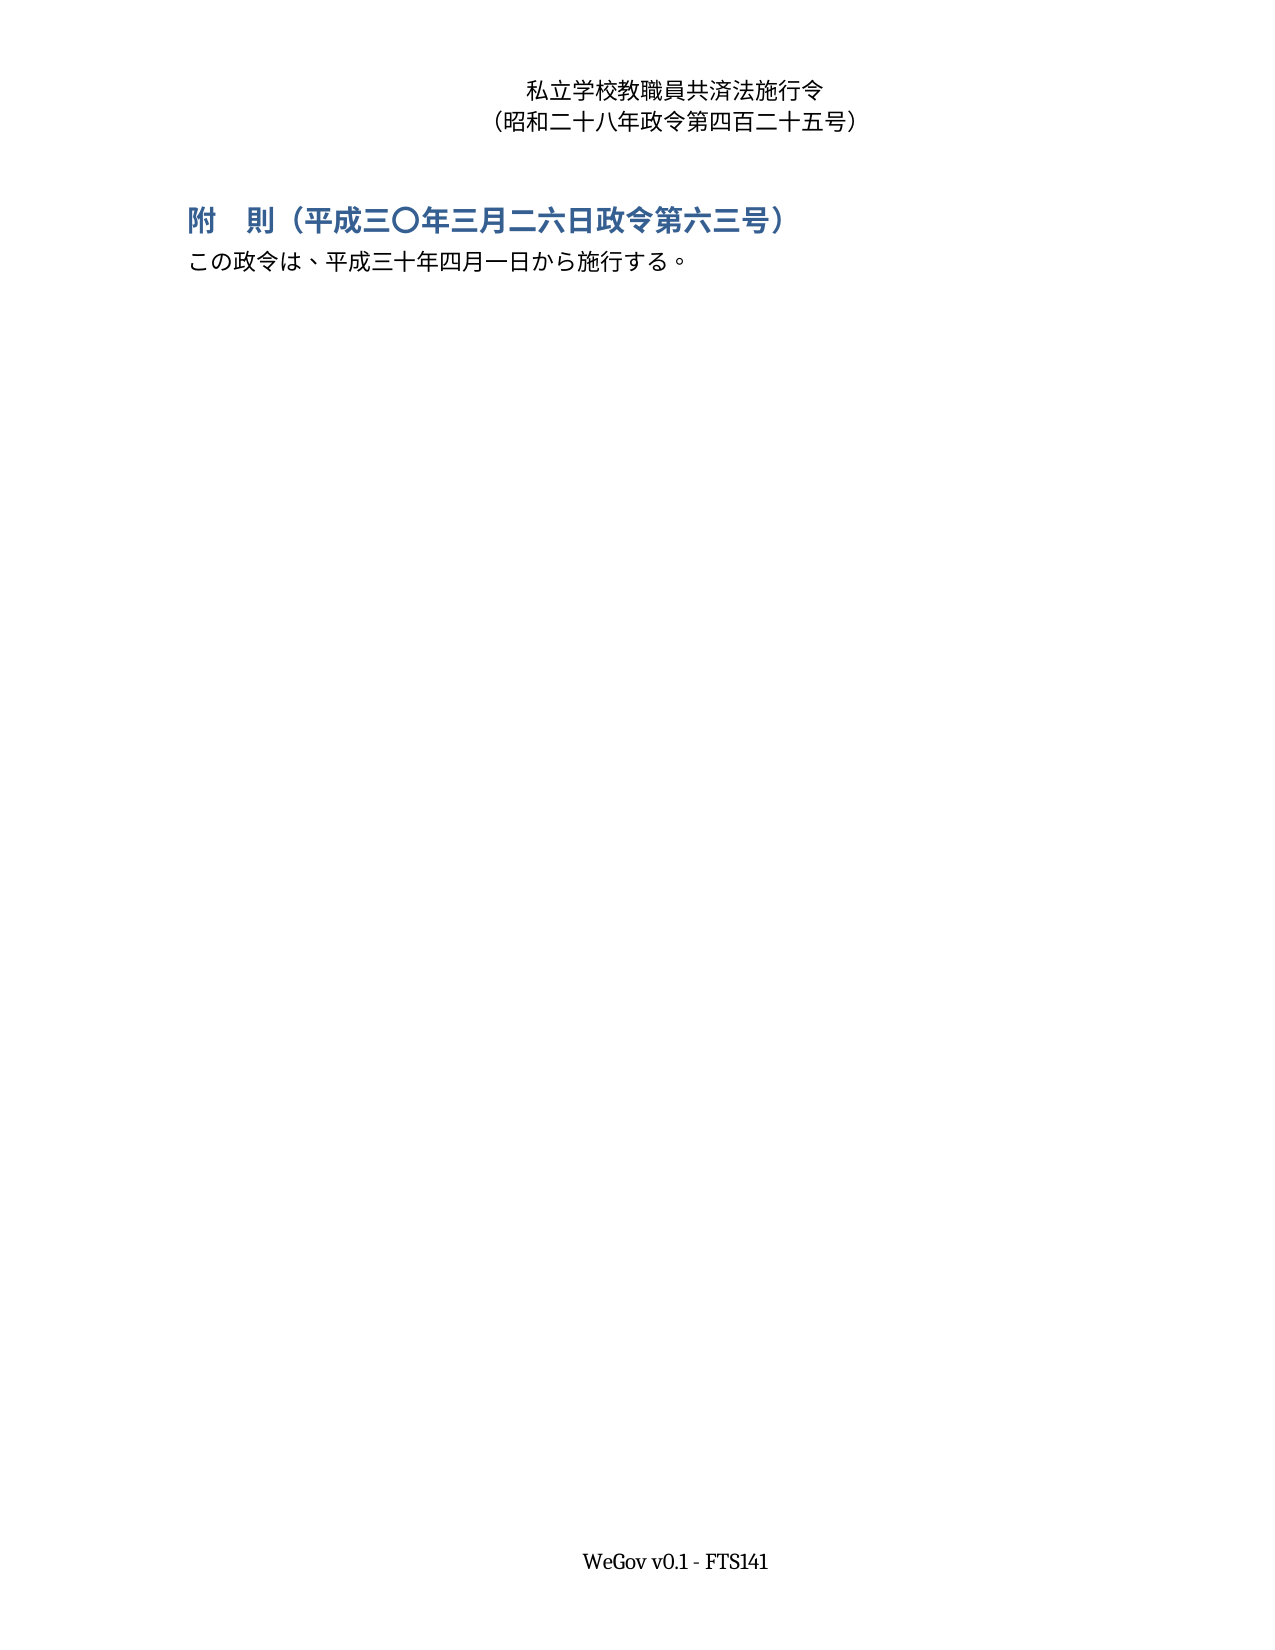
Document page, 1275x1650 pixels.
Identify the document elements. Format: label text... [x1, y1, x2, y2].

subtitle 附 則（平成三〇年三月二六日政令第六三号） [187, 200, 1087, 240]
text この政令は、平成三十年四月一日から施行する。 [187, 246, 1087, 277]
